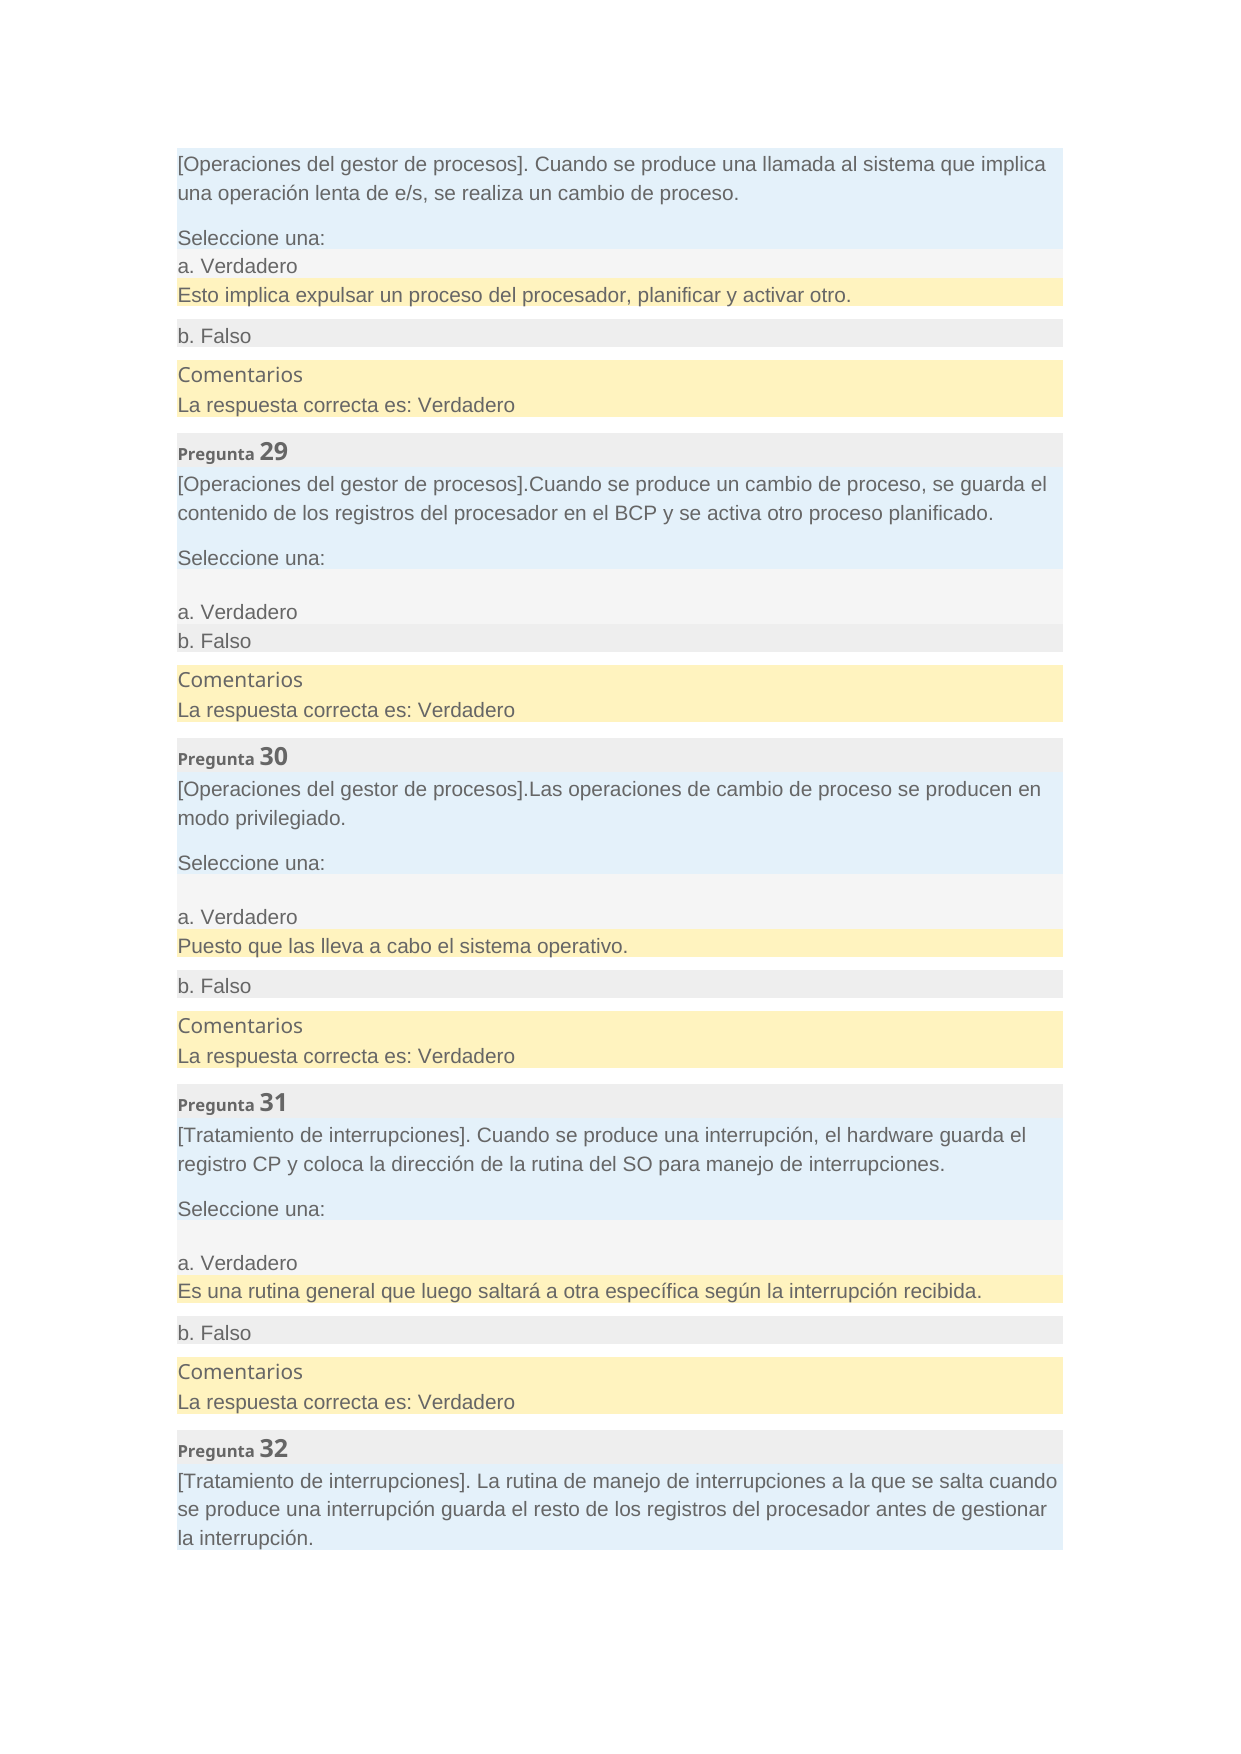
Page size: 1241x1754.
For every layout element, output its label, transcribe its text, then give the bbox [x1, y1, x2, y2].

text La respuesta correcta es: Verdadero [177, 693, 1063, 722]
text La respuesta correcta es: Verdadero [177, 388, 1063, 417]
text Comentarios [177, 360, 1063, 388]
text Seleccione una: [177, 846, 1063, 874]
text Comentarios [177, 1011, 1063, 1039]
text Pregunta 32 [177, 1430, 1063, 1464]
text b. Falso [177, 970, 1063, 998]
text a. Verdadero [177, 569, 1063, 624]
text Seleccione una: [177, 541, 1063, 569]
text La respuesta correcta es: Verdadero [177, 1385, 1063, 1414]
text Comentarios [177, 1357, 1063, 1385]
text [Operaciones del gestor de procesos]. Cuando se produce una llamada al sistema que implica una operación lenta de e/s, se realiza un cambio de proceso. [177, 148, 1063, 204]
text [Tratamiento de interrupciones]. Cuando se produce una interrupción, el hardware guarda el registro CP y coloca la dirección de la rutina del SO para manejo de interrupciones. [177, 1118, 1063, 1175]
text Seleccione una: [177, 1192, 1063, 1220]
text b. Falso [177, 319, 1063, 347]
text Esto implica expulsar un proceso del procesador, planificar y activar otro. [177, 278, 1063, 306]
text Comentarios [177, 665, 1063, 693]
text a. Verdadero [177, 874, 1063, 929]
text a. Verdadero [177, 1220, 1063, 1275]
text Seleccione una: [177, 221, 1063, 249]
text Pregunta 31 [177, 1084, 1063, 1118]
text Pregunta 29 [177, 433, 1063, 467]
text Puesto que las lleva a cabo el sistema operativo. [177, 929, 1063, 957]
text b. Falso [177, 624, 1063, 652]
text Pregunta 30 [177, 738, 1063, 772]
text La respuesta correcta es: Verdadero [177, 1039, 1063, 1068]
text b. Falso [177, 1316, 1063, 1344]
text Es una rutina general que luego saltará a otra específica según la interrupción recibida. [177, 1275, 1063, 1303]
text [Operaciones del gestor de procesos].Las operaciones de cambio de proceso se producen en modo privilegiado. [177, 772, 1063, 829]
text [Tratamiento de interrupciones]. La rutina de manejo de interrupciones a la que se salta cuando se produce una interrupción guarda el resto de los registros del procesador antes de gestionar la interrupción. [177, 1464, 1063, 1550]
text [Operaciones del gestor de procesos].Cuando se produce un cambio de proceso, se guarda el contenido de los registros del procesador en el BCP y se activa otro proceso planificado. [177, 467, 1063, 524]
text a. Verdadero [177, 249, 1063, 278]
